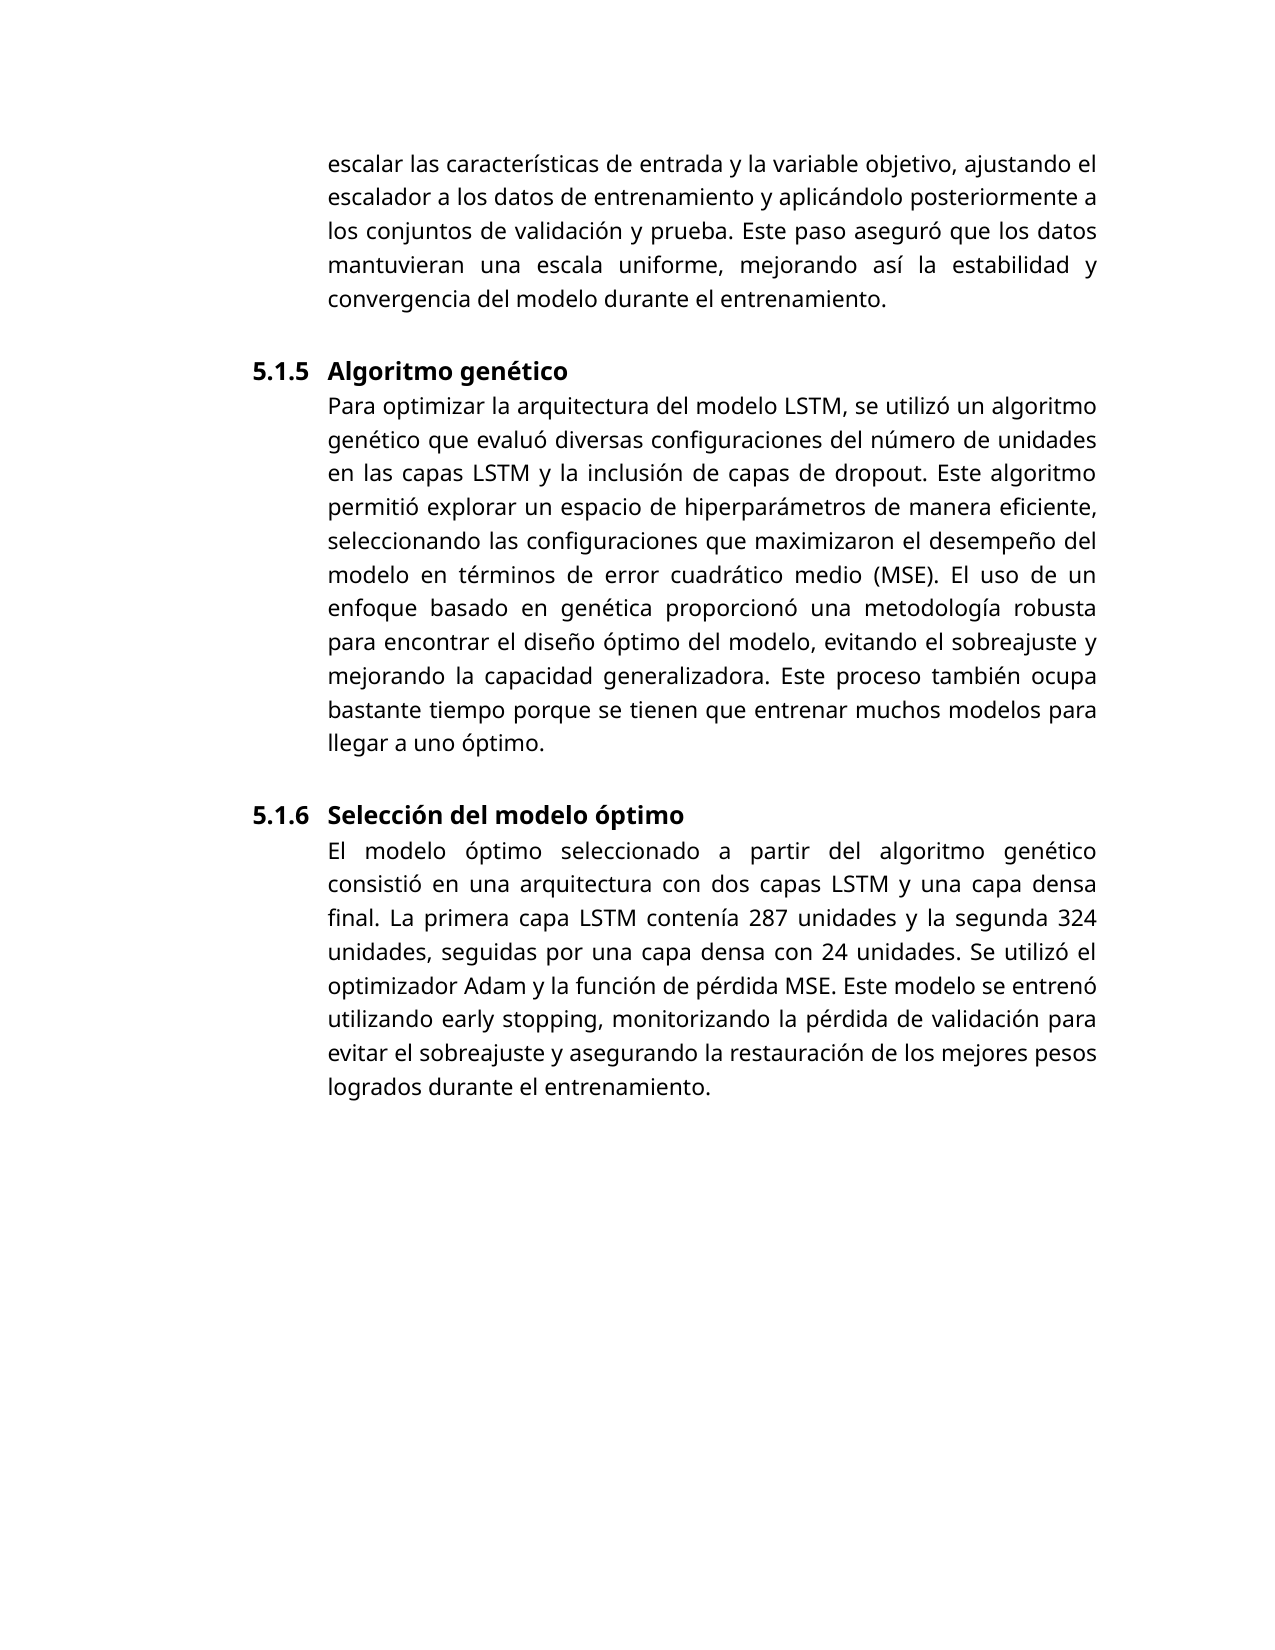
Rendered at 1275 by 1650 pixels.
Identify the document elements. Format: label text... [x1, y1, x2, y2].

list Algoritmo genético [252, 353, 1098, 387]
list El modelo óptimo seleccionado a partir del algoritmo genético consistió en una arquitectura con dos capas LSTM y una capa densa final. La primera capa LSTM contenía 287 unidades y la segunda 324 unidades, seguidas por una capa densa con 24 unidades. Se utilizó el optimizador Adam y la función de pérdida MSE. Este modelo se entrenó utilizando early stopping, monitorizando la pérdida de validación para evitar el sobreajuste y asegurando la restauración de los mejores pesos logrados durante el entrenamiento. [327, 835, 1098, 1102]
list Para optimizar la arquitectura del modelo LSTM, se utilizó un algoritmo genético que evaluó diversas configuraciones del número de unidades en las capas LSTM y la inclusión de capas de dropout. Este algoritmo permitió explorar un espacio de hiperparámetros de manera eficiente, seleccionando las configuraciones que maximizaron el desempeño del modelo en términos de error cuadrático medio (MSE). El uso de un enfoque basado en genética proporcionó una metodología robusta para encontrar el diseño óptimo del modelo, evitando el sobreajuste y mejorando la capacidad generalizadora. Este proceso también ocupa bastante tiempo porque se tienen que entrenar muchos modelos para llegar a uno óptimo. [327, 390, 1098, 759]
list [327, 148, 1098, 314]
list Selección del modelo óptimo [252, 798, 1098, 832]
